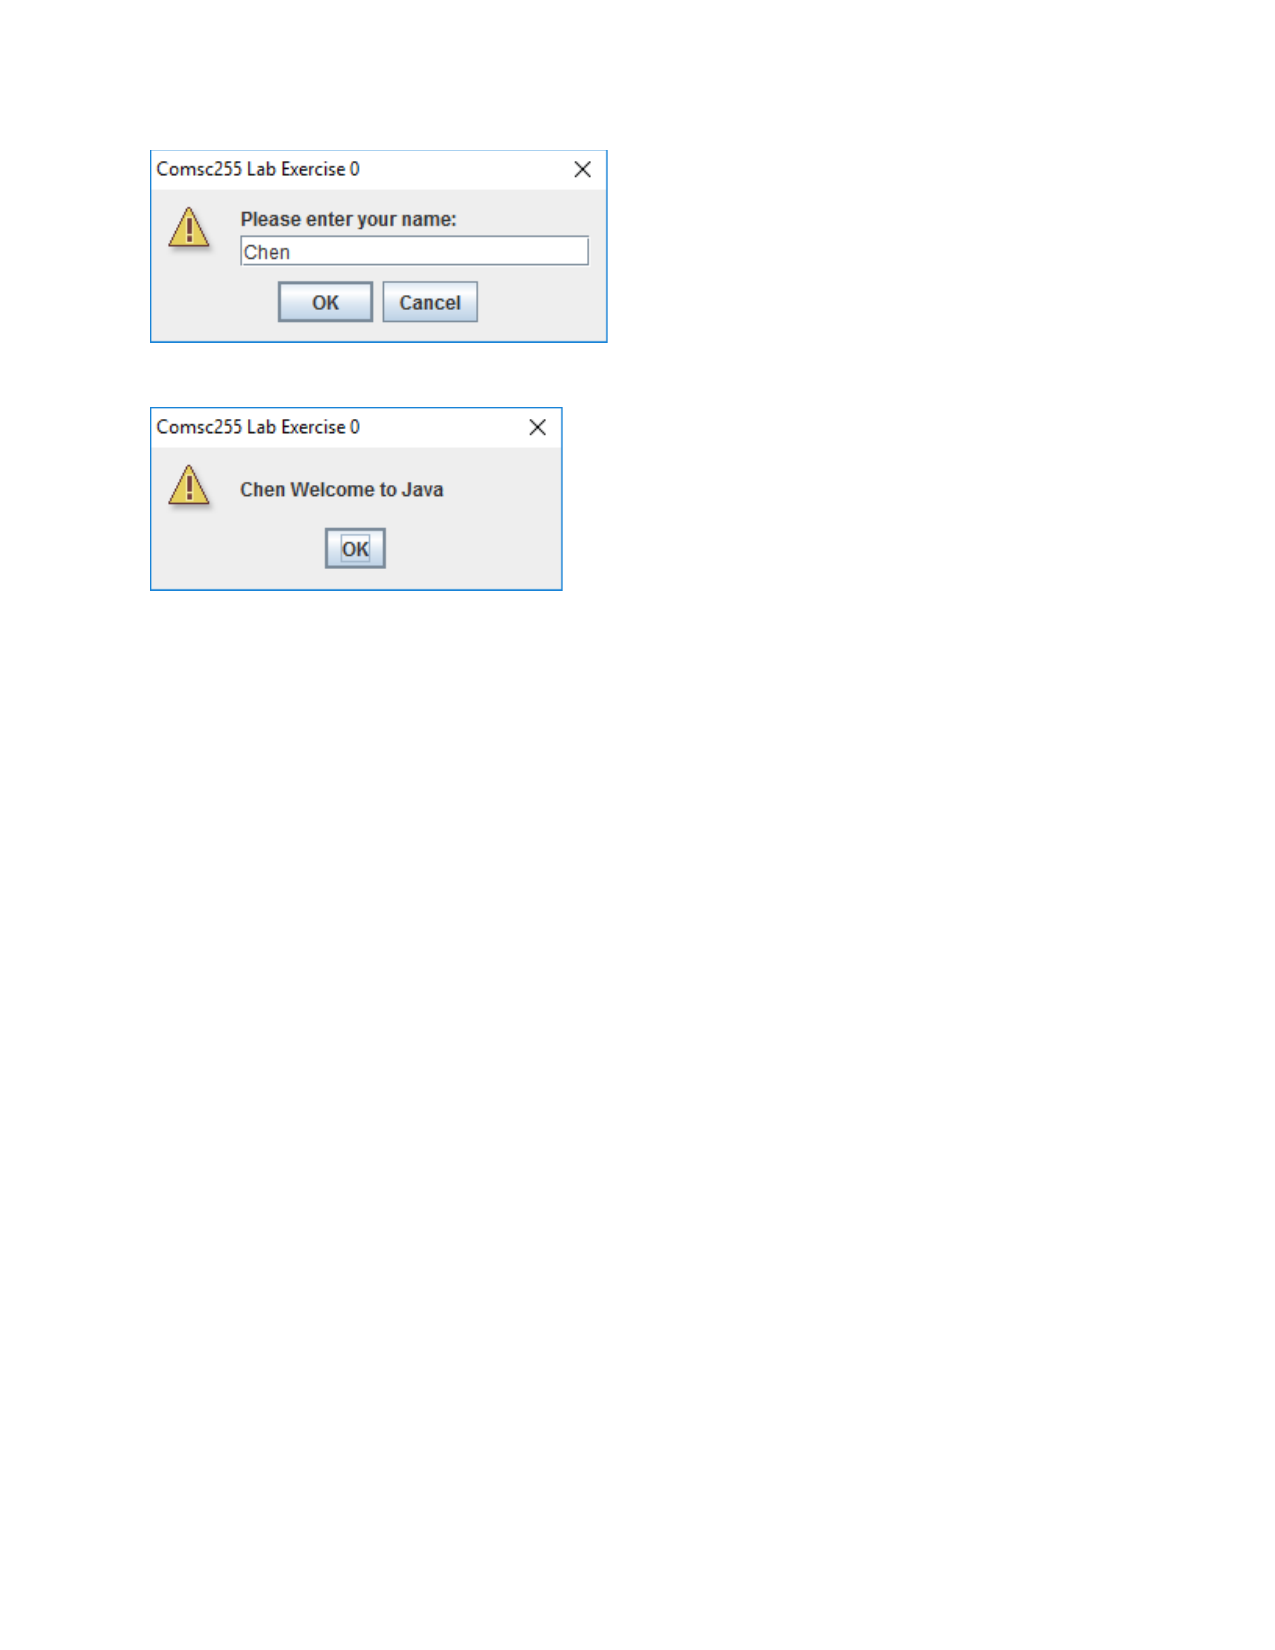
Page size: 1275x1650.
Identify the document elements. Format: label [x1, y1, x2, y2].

picture [150, 150, 608, 343]
picture [150, 407, 563, 591]
